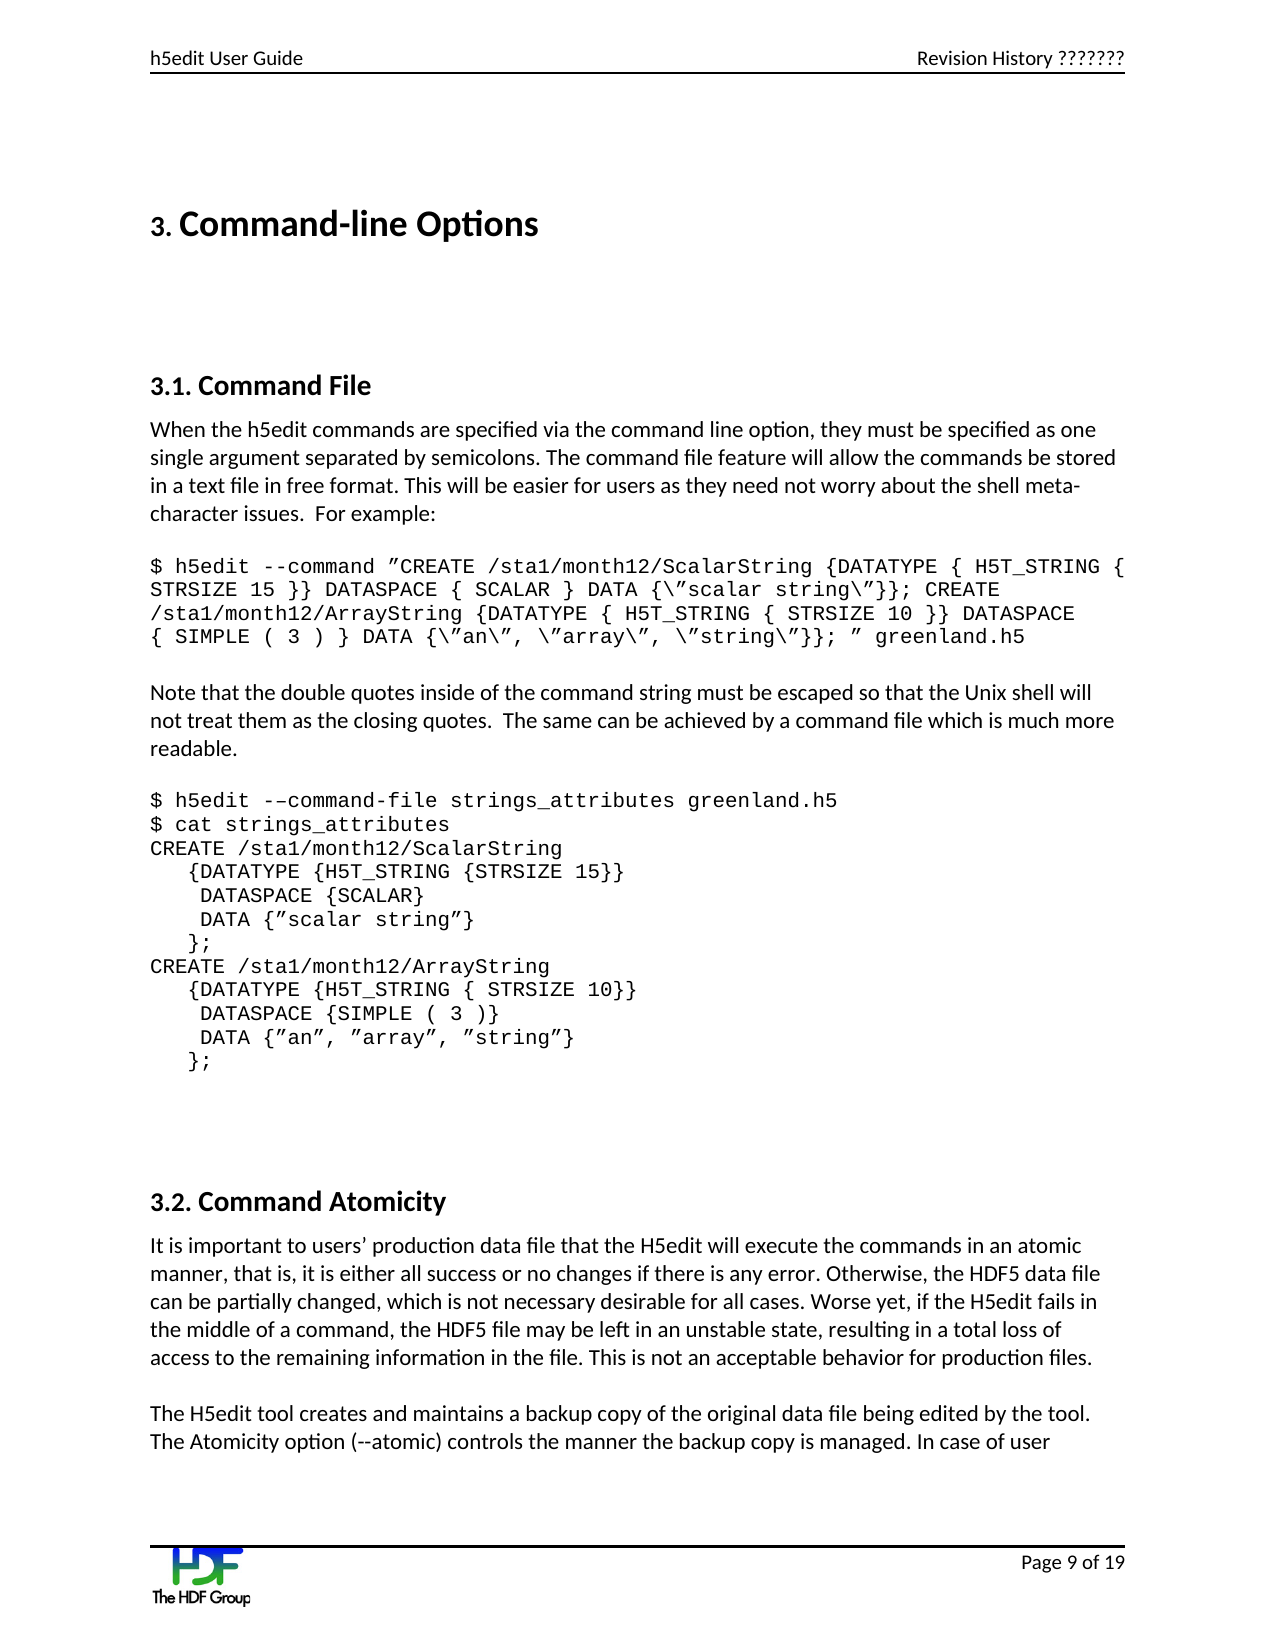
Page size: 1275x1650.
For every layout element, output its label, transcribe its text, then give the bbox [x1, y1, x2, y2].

text CREATE /sta1/month12/ScalarString [150, 838, 1125, 861]
text DATASPACE {SIMPLE ( 3 )} [150, 1003, 1125, 1027]
text DATASPACE {SCALAR} [150, 885, 1125, 908]
text $ h5edit -–command-file strings_attributes greenland.h5 [150, 790, 1125, 814]
subtitle Command File [150, 367, 1125, 403]
text {DATATYPE {H5T_STRING {STRSIZE 15}} [150, 861, 1125, 885]
subtitle Command Atomicity [150, 1183, 1125, 1219]
text Note that the double quotes inside of the command string must be escaped so that the Unix shell will not treat them as the closing quotes. The same can be achieved by a command file which is much more readable. [150, 678, 1125, 762]
subtitle Command-line Options [150, 200, 1125, 246]
text }; [150, 932, 1125, 956]
text CREATE /sta1/month12/ArrayString [150, 956, 1125, 979]
text DATA {”an”, ”array”, ”string”} [150, 1027, 1125, 1050]
text $ h5edit --command ”CREATE /sta1/month12/ScalarString {DATATYPE { H5T_STRING { STRSIZE 15 }} DATASPACE { SCALAR } DATA {\”scalar string\”}}; CREATE /sta1/month12/ArrayString {DATATYPE { H5T_STRING { STRSIZE 10 }} DATASPACE { SIMPLE ( 3 ) } DATA {\”an\”, \”array\”, \”string\”}}; ” greenland.h5 [150, 556, 1125, 650]
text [150, 1399, 1125, 1455]
picture [152, 1548, 251, 1607]
text $ cat strings_attributes [150, 814, 1125, 838]
text It is important to users’ production data file that the H5edit will execute the commands in an atomic manner, that is, it is either all success or no changes if there is any error. Otherwise, the HDF5 data file can be partially changed, which is not necessary desirable for all cases. Worse yet, if the H5edit fails in the middle of a command, the HDF5 file may be left in an unstable state, resulting in a total loss of access to the remaining information in the file. This is not an acceptable behavior for production files. [150, 1231, 1125, 1371]
text When the h5edit commands are specified via the command line option, they must be specified as one single argument separated by semicolons. The command file feature will allow the commands be stored in a text file in free format. This will be easier for users as they need not worry about the shell meta-character issues. For example: [150, 416, 1125, 528]
text {DATATYPE {H5T_STRING { STRSIZE 10}} [150, 979, 1125, 1003]
text }; [150, 1050, 1125, 1074]
text DATA {”scalar string”} [150, 908, 1125, 932]
